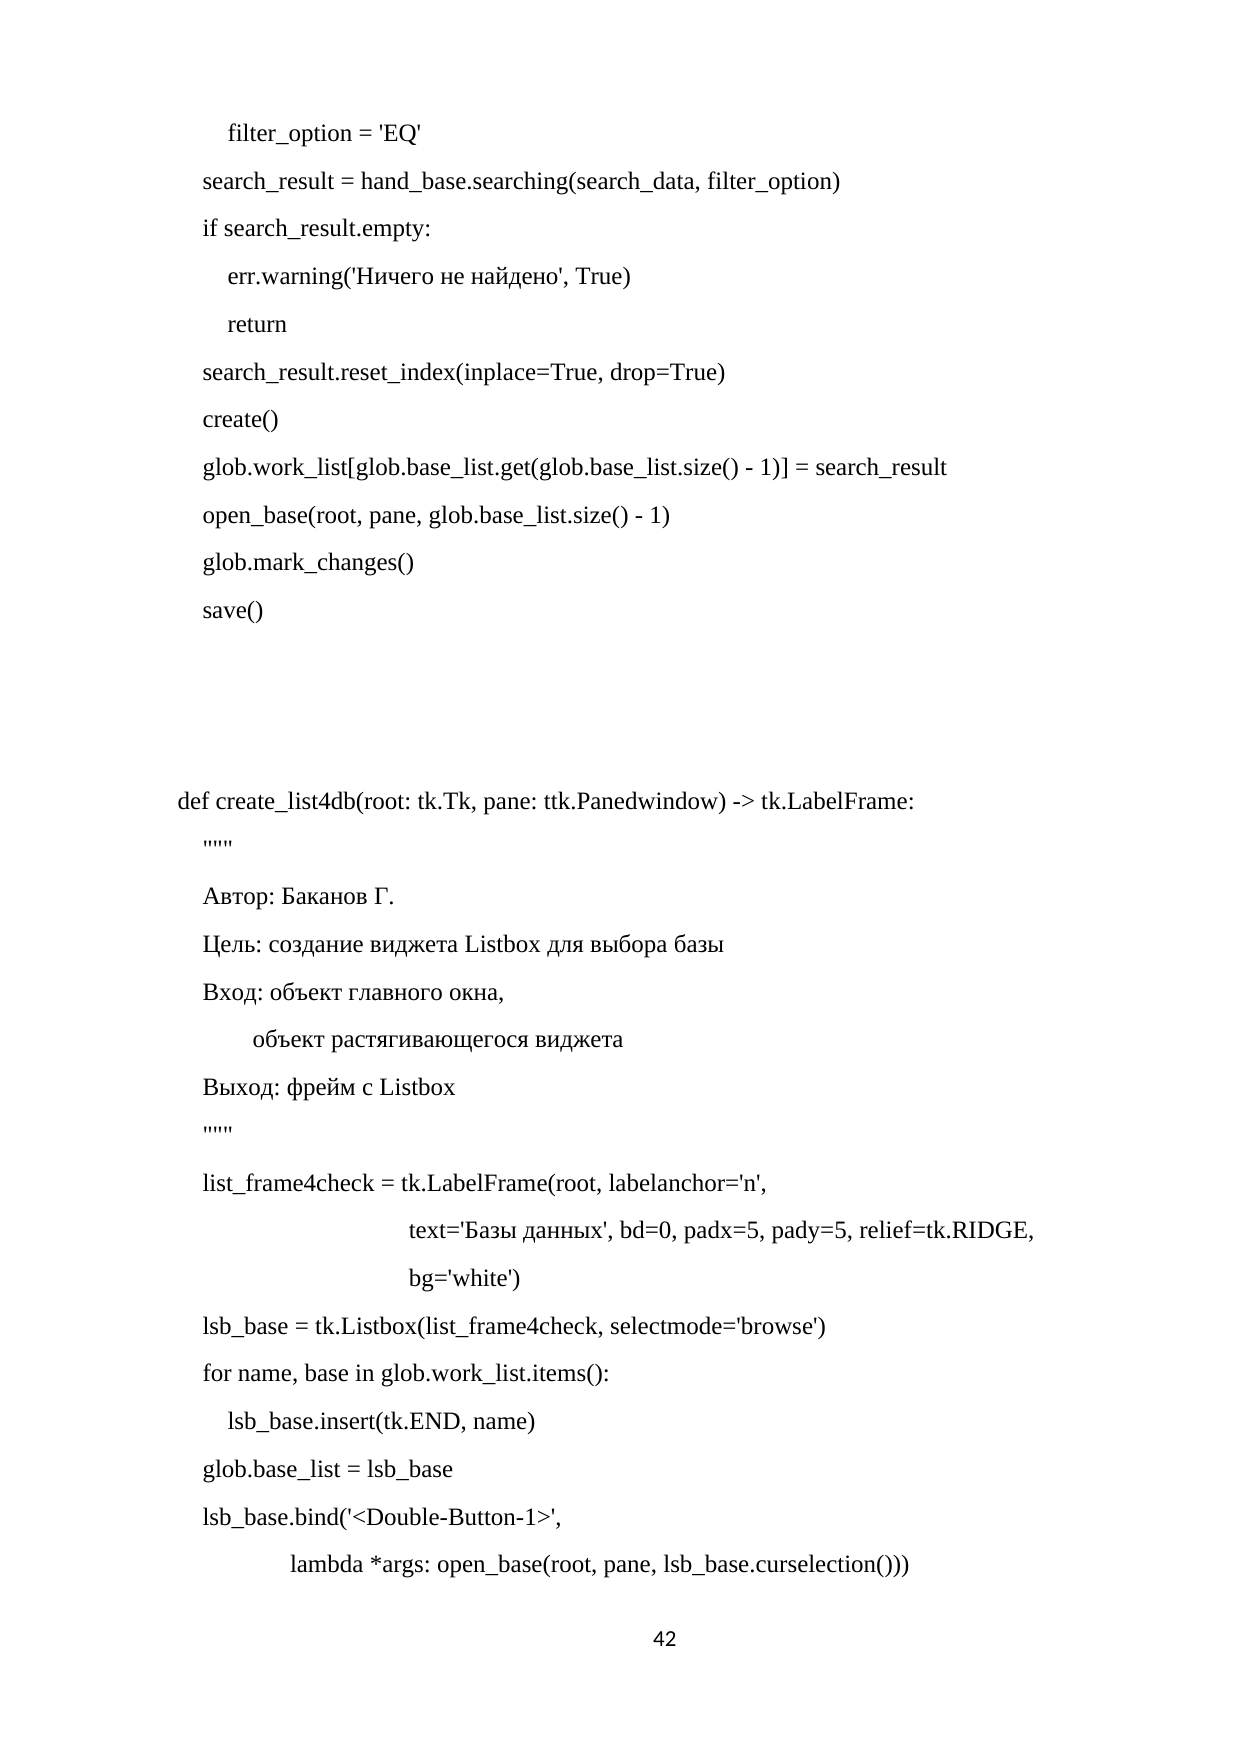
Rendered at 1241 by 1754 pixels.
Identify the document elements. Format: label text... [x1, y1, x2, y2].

text search_result.reset_index(inplace=True, drop=True) [177, 357, 1152, 385]
text filter_option = 'EQ' [177, 118, 1152, 147]
text """ [177, 1120, 1152, 1149]
text for name, base in glob.work_list.items(): [177, 1358, 1152, 1387]
text glob.mark_changes() [177, 547, 1152, 576]
text lsb_base.bind('<Double-Button-1>', [177, 1502, 1152, 1530]
text объект растягивающегося виджета [177, 1024, 1152, 1053]
text if search_result.empty: [177, 213, 1152, 242]
text open_base(root, pane, glob.base_list.size() - 1) [177, 500, 1152, 528]
text lsb_base.insert(tk.END, name) [177, 1406, 1152, 1435]
text glob.work_list[glob.base_list.get(glob.base_list.size() - 1)] = search_result [177, 452, 1152, 481]
text Вход: объект главного окна, [177, 977, 1152, 1006]
text save() [177, 595, 1152, 624]
text create() [177, 404, 1152, 433]
text text='Базы данных', bd=0, padx=5, pady=5, relief=tk.RIDGE, [177, 1215, 1152, 1244]
text lambda *args: open_base(root, pane, lsb_base.curselection())) [177, 1549, 1152, 1578]
text """ [177, 834, 1152, 862]
text search_result = hand_base.searching(search_data, filter_option) [177, 166, 1152, 194]
text Выход: фрейм с Listbox [177, 1072, 1152, 1101]
text return [177, 309, 1152, 338]
text Цель: создание виджета Listbox для выбора базы [177, 929, 1152, 958]
text err.warning('Ничего не найдено', True) [177, 261, 1152, 290]
text bg='white') [177, 1263, 1152, 1292]
text def create_list4db(root: tk.Tk, pane: ttk.Panedwindow) -> tk.LabelFrame: [177, 786, 1152, 815]
text Автор: Баканов Г. [177, 881, 1152, 910]
text lsb_base = tk.Listbox(list_frame4check, selectmode='browse') [177, 1311, 1152, 1339]
text list_frame4check = tk.LabelFrame(root, labelanchor='n', [177, 1168, 1152, 1196]
text glob.base_list = lsb_base [177, 1454, 1152, 1483]
